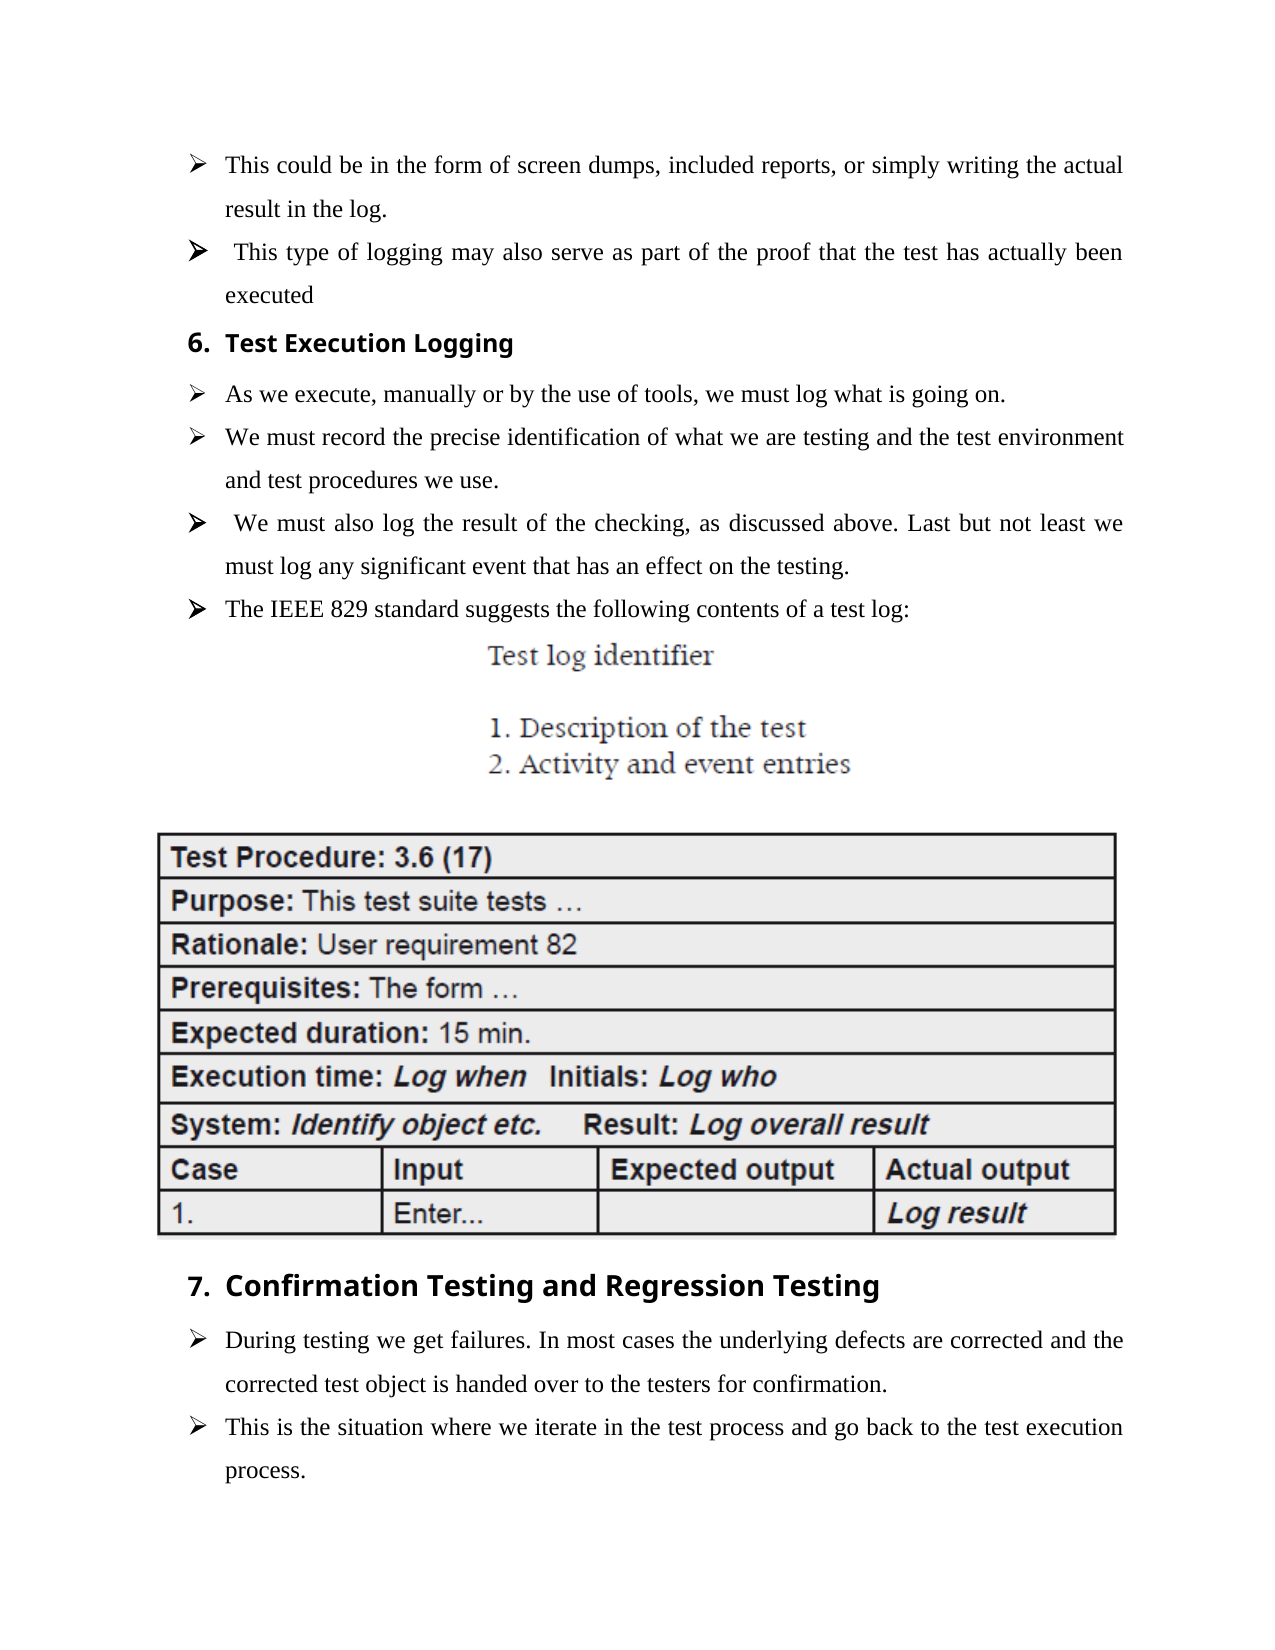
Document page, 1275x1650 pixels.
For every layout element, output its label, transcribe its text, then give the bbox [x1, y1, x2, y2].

list During testing we get failures. In most cases the underlying defects are corrected and the corrected test object is handed over to the testers for confirmation. [187, 1325, 1125, 1397]
picture [150, 818, 1125, 1252]
list This type of logging may also serve as part of the proof that the test has actually been executed [187, 237, 1125, 309]
list Confirmation Testing and Regression Testing [187, 1266, 1125, 1305]
list Test Execution Logging [187, 323, 1125, 360]
list The IEEE 829 standard suggests the following contents of a test log: [187, 594, 1125, 623]
list We must record the precise identification of what we are testing and the test environment and test procedures we use. [187, 422, 1125, 494]
list We must also log the result of the checking, as discussed above. Last but not least we must log any significant event that has an effect on the testing. [187, 508, 1125, 580]
list This could be in the form of screen dumps, included reports, or simply writing the actual result in the log. [187, 150, 1125, 222]
list This is the situation where we iterate in the test process and go back to the test execution process. [187, 1412, 1125, 1484]
list As we execute, manually or by the use of tools, we must log what is going on. [187, 379, 1125, 408]
picture [471, 637, 879, 805]
